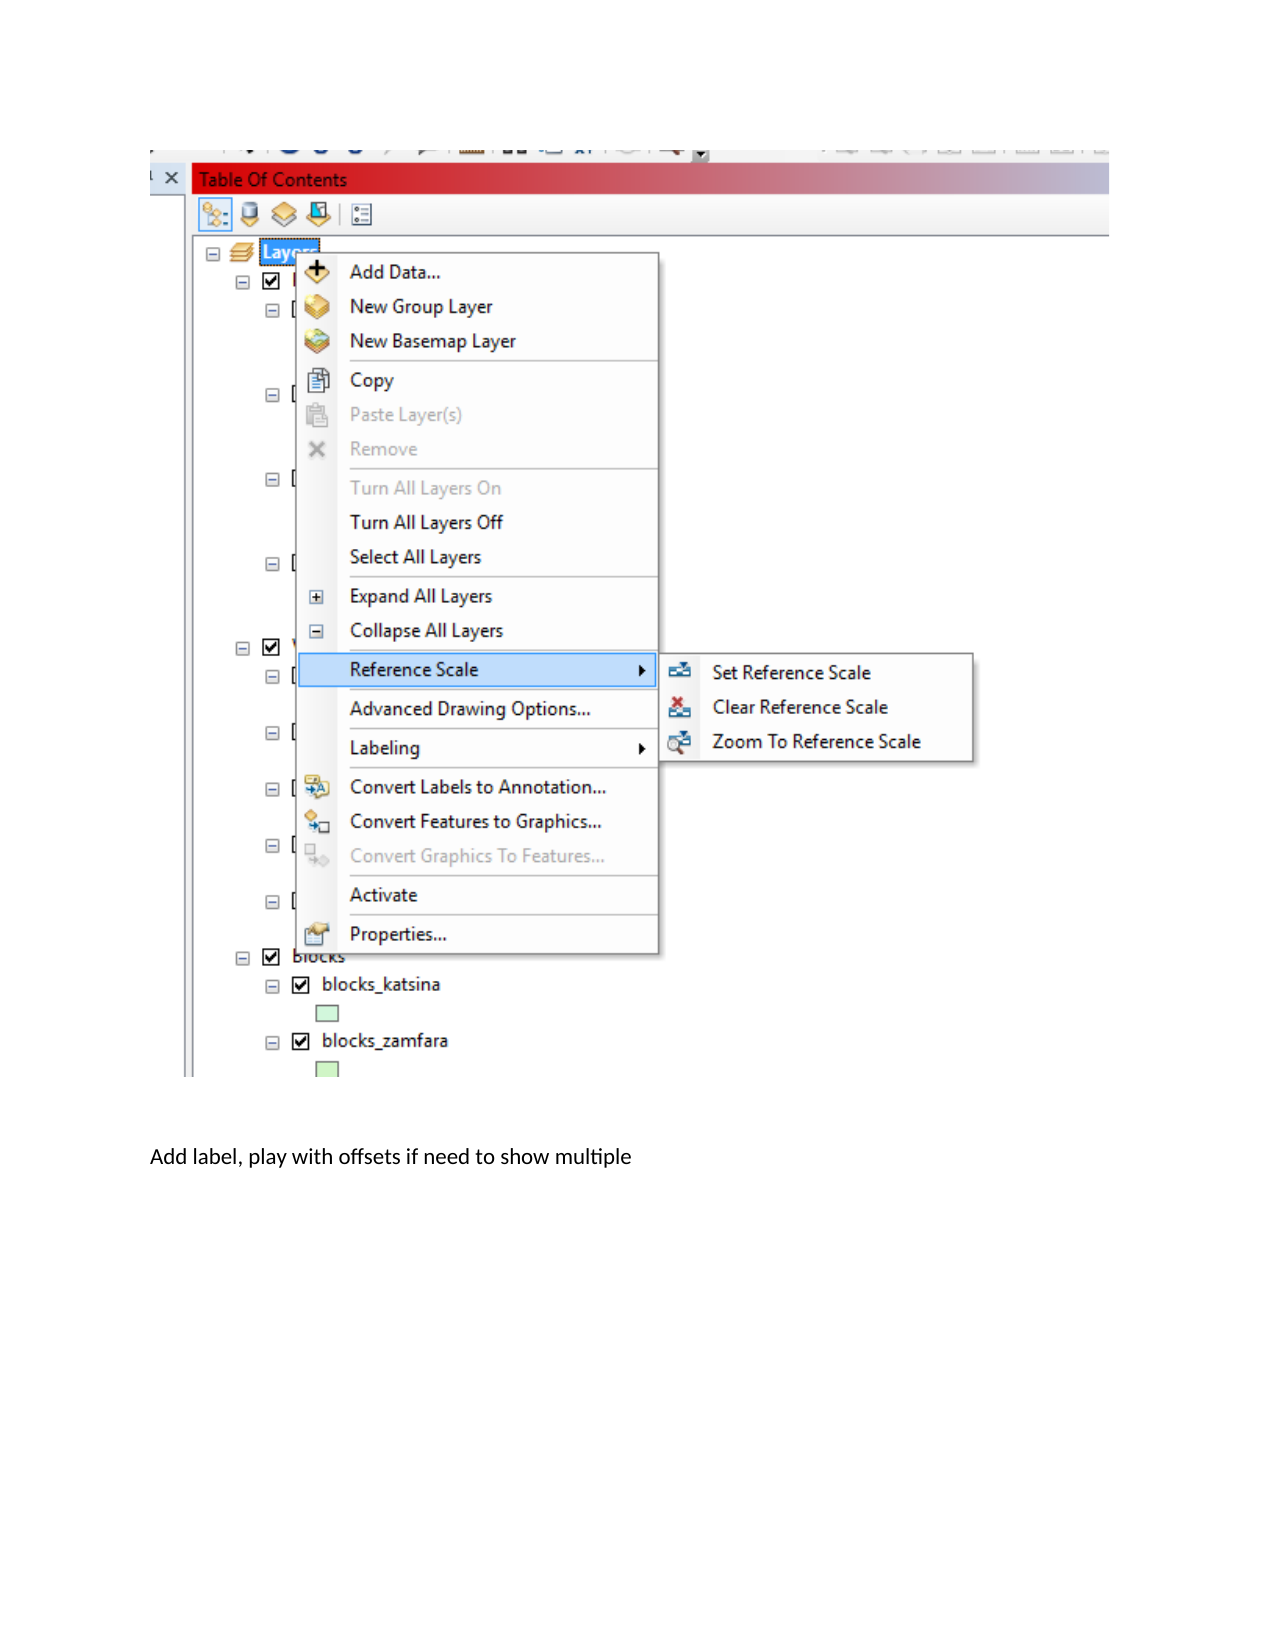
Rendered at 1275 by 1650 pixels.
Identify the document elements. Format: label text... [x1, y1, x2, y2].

text Add label, play with offsets if need to show multiple [150, 1142, 1125, 1170]
picture [150, 150, 1110, 1077]
